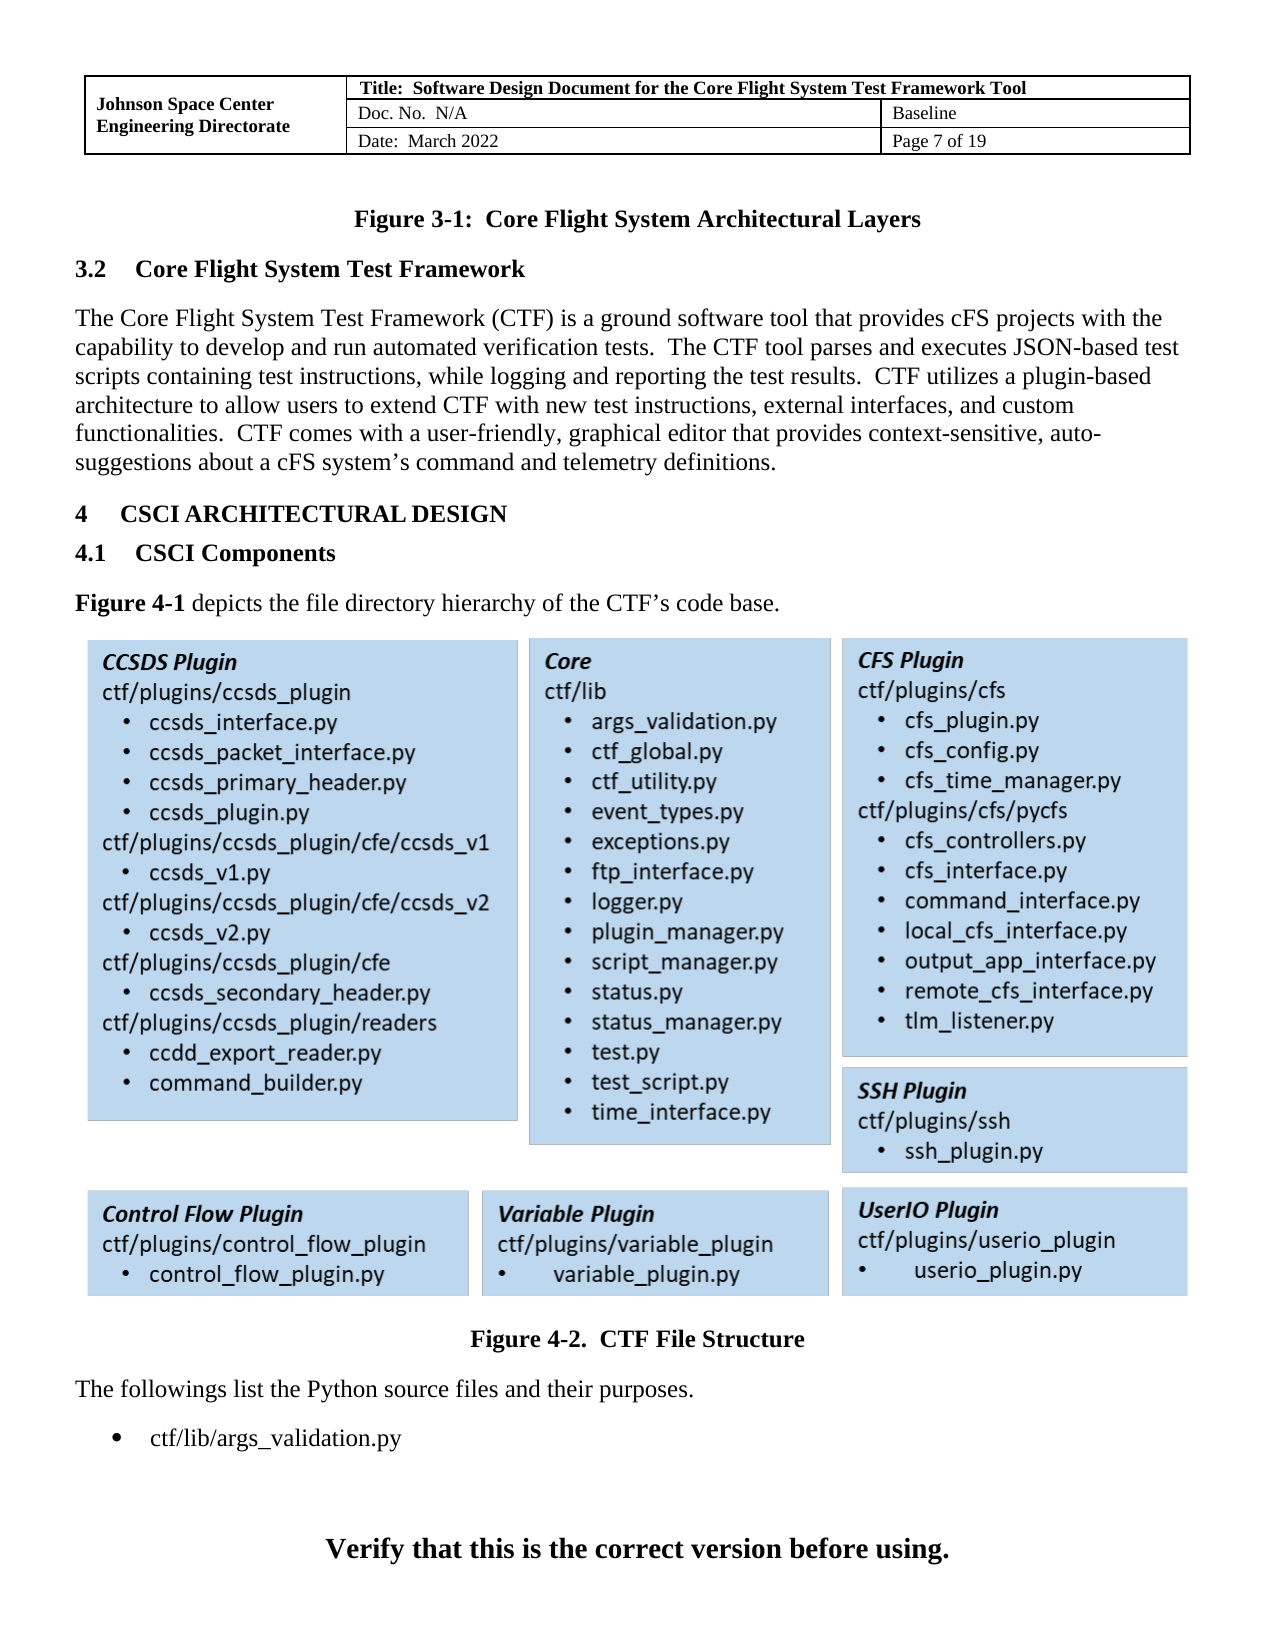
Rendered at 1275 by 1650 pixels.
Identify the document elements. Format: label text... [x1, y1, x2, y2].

subtitle CSCI Components [75, 551, 1200, 579]
list ctf/lib/args_validation.py [112, 1436, 1200, 1464]
text Figure 4-1 depicts the file directory hierarchy of the CTF’s code base. [75, 600, 1200, 629]
text The Core Flight System Test Framework (CTF) is a ground software tool that provides cFS projects with the capability to develop and run automated verification tests. The CTF tool parses and executes JSON-based test scripts containing test instructions, while logging and reporting the test results. CTF utilizes a plugin-based architecture to allow users to extend CTF with new test instructions, external interfaces, and custom functionalities. CTF comes with a user-friendly, graphical editor that provides context-sensitive, auto-suggestions about a cFS system’s command and telemetry definitions. [75, 303, 1200, 476]
text The followings list the Python source files and their purposes. [75, 1386, 1200, 1415]
picture [87, 649, 1188, 1316]
subtitle CSCI Architectural Design [75, 499, 1200, 528]
subtitle Core Flight System Test Framework [75, 254, 1200, 283]
text Figure 3-1: Core Flight System Architectural Layers [75, 204, 1200, 233]
